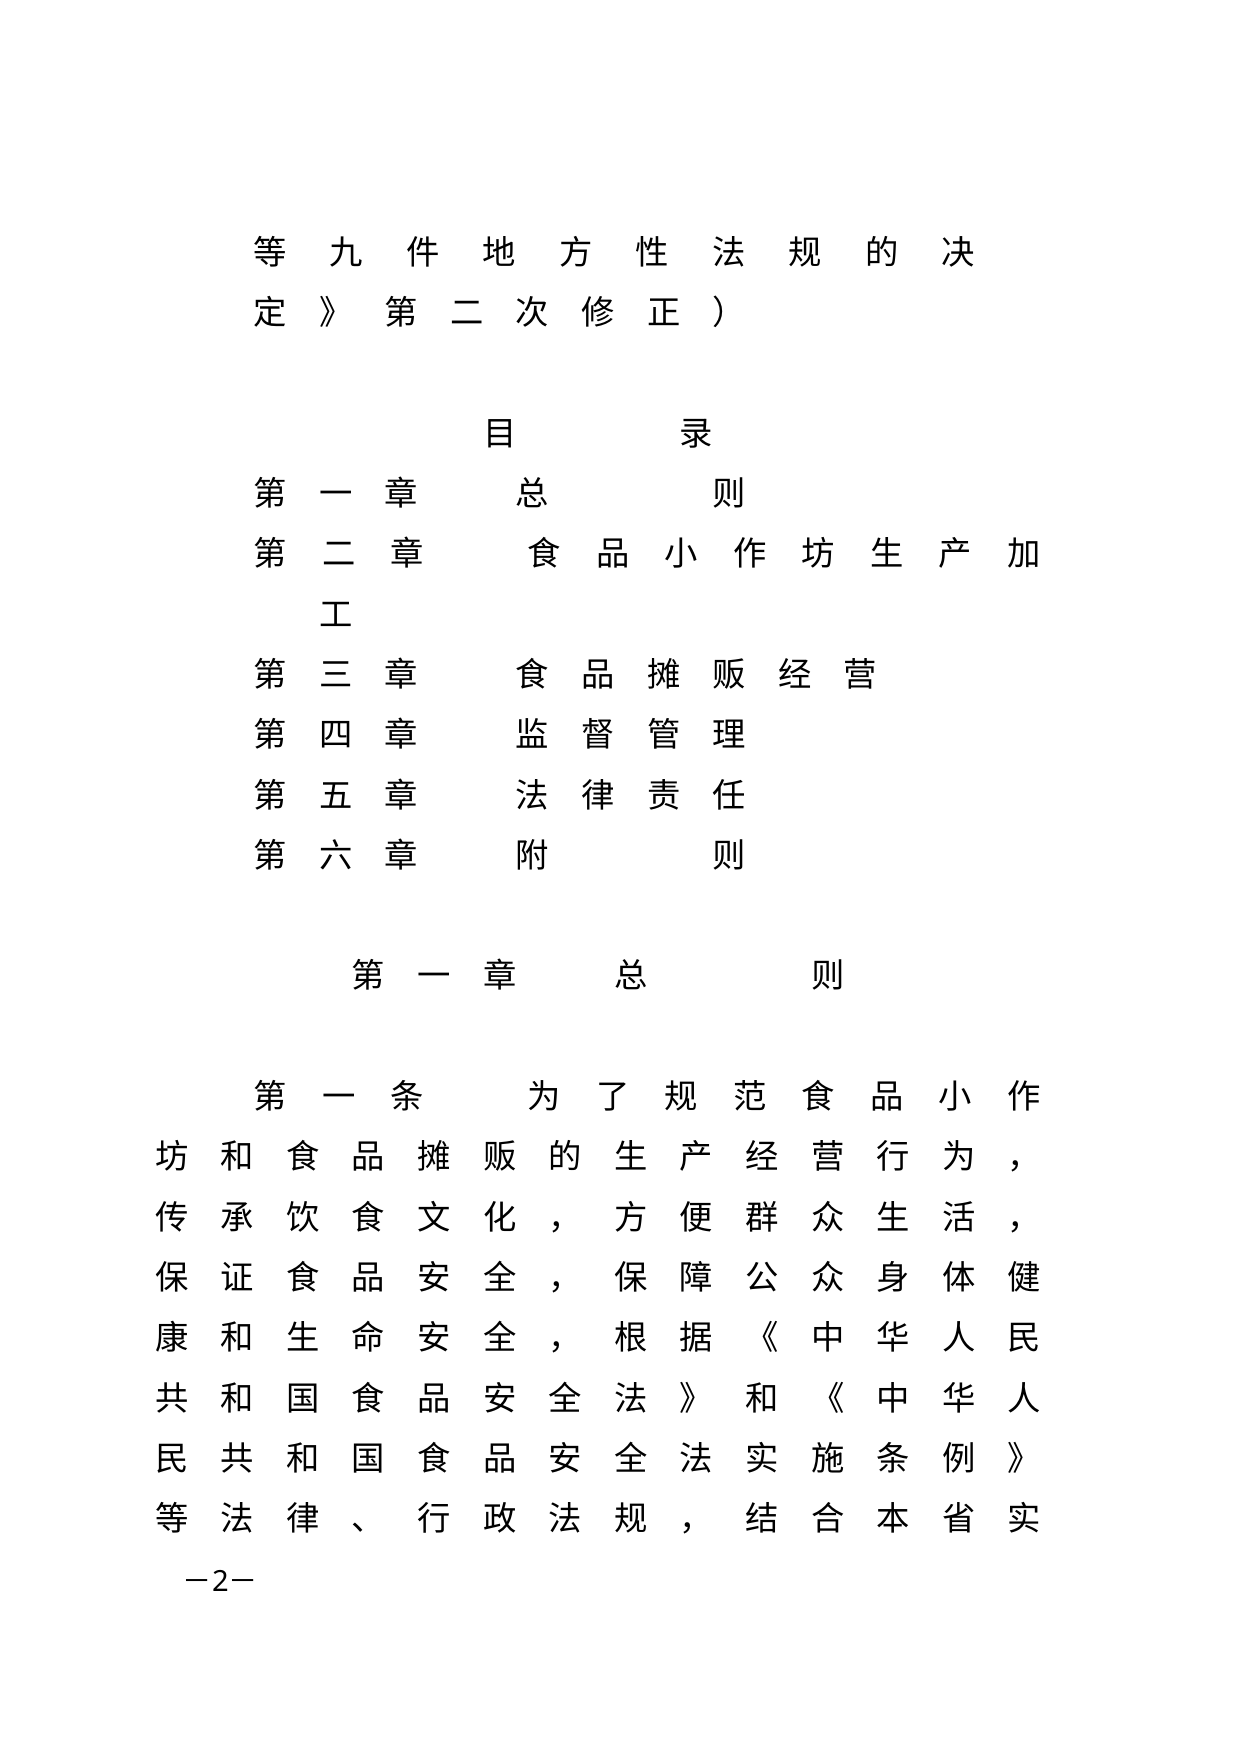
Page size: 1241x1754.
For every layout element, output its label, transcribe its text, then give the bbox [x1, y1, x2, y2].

text 第三章 食品摊贩经营 [221, 642, 1073, 702]
text 第二章 食品小作坊生产加工 [221, 521, 1073, 642]
text 第一章 总 则 [155, 943, 1073, 1003]
text 第一条 为了规范食品小作坊和食品摊贩的生产经营行为，传承饮食文化，方便群众生活，保证食品安全，保障公众身体健康和生命安全，根据《中华人民共和国食品安全法》和《中华人民共和国食品安全法实施条例》等法律、行政法规，结合本省实际，制定本条例。 [155, 1064, 1073, 1546]
text 第五章 法律责任 [221, 762, 1073, 823]
text 目 录 [155, 400, 1073, 461]
text 第六章 附 则 [221, 823, 1073, 883]
text 第一章 总 则 [221, 461, 1073, 521]
text 第四章 监督管理 [221, 702, 1073, 762]
